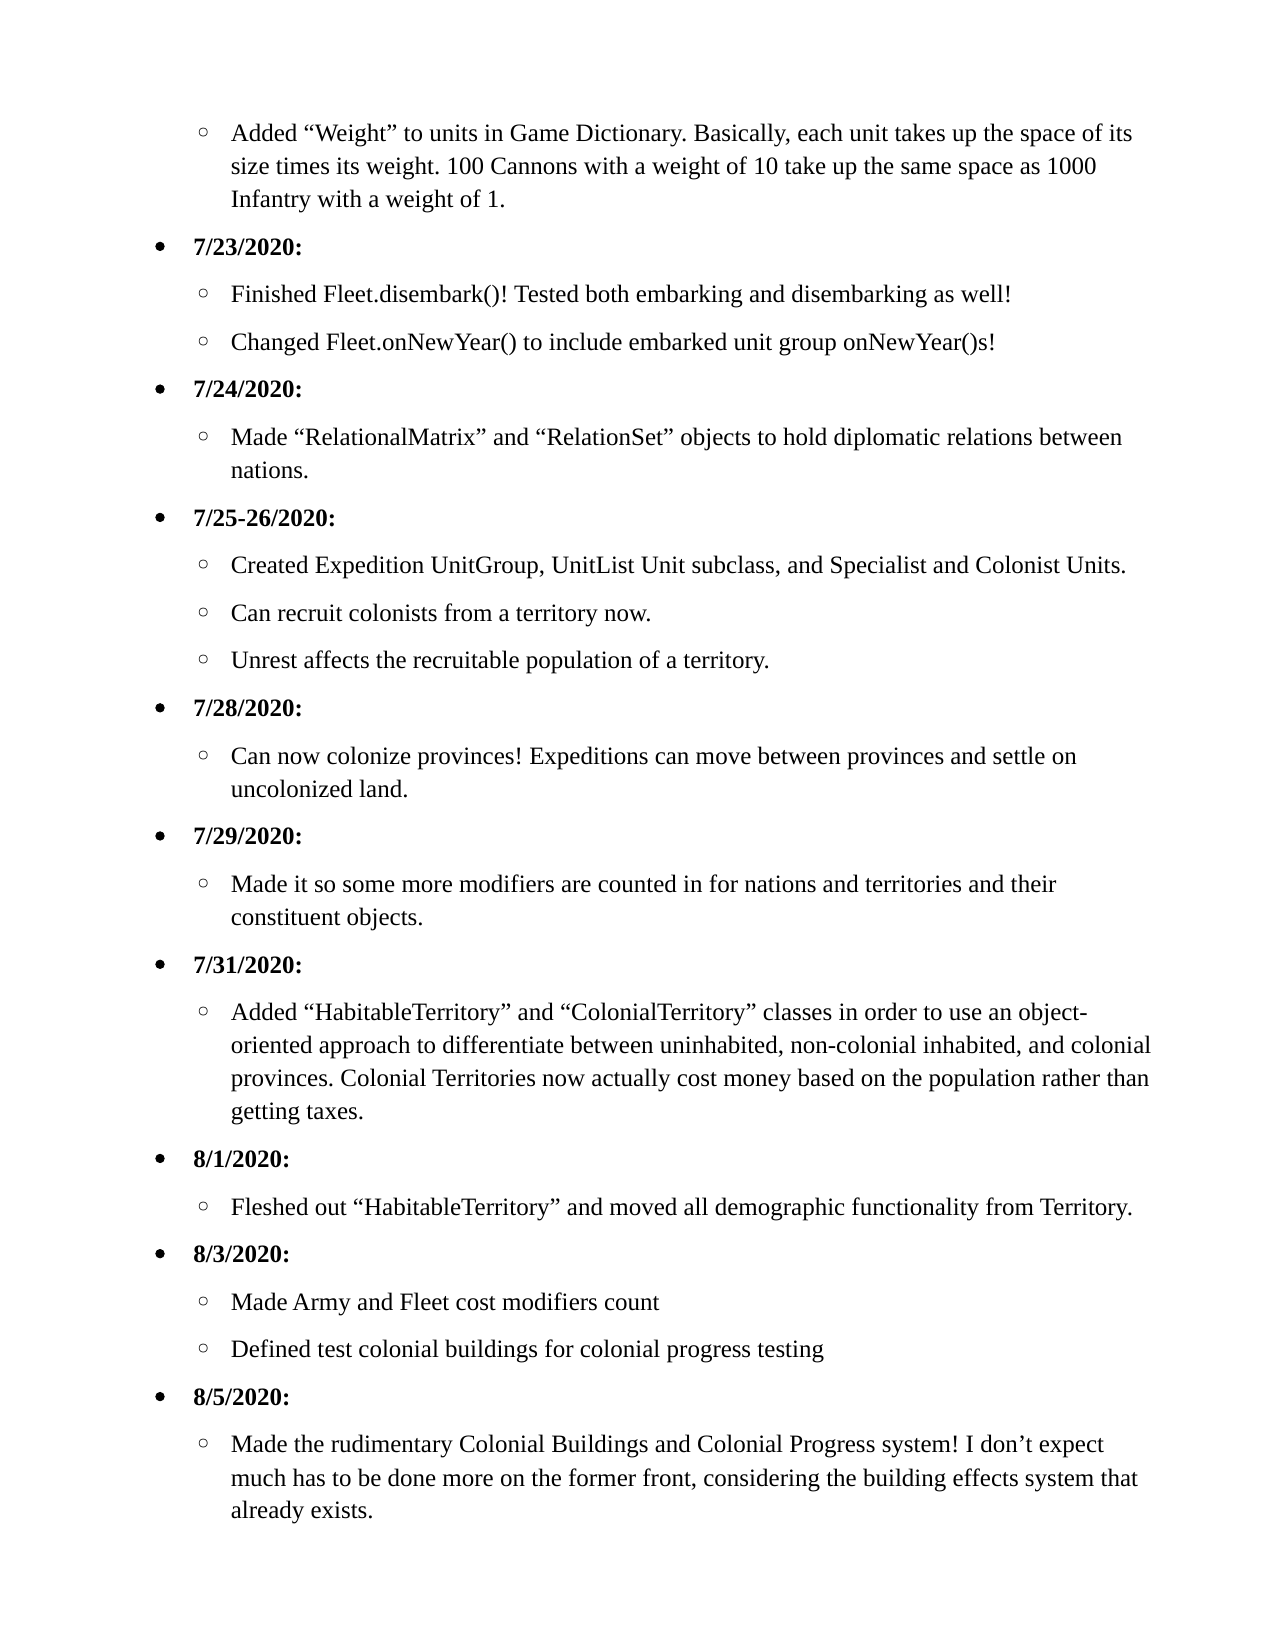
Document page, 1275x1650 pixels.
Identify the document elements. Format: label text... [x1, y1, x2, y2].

list 8/1/2020: [156, 1144, 1157, 1173]
list Unrest affects the recruitable population of a territory. [193, 646, 1157, 674]
list Finished Fleet.disembark()! Tested both embarking and disembarking as well! [193, 279, 1157, 308]
list 8/5/2020: [156, 1382, 1157, 1411]
list 7/24/2020: [156, 374, 1157, 403]
list 8/3/2020: [156, 1239, 1157, 1268]
list Created Expedition UnitGroup, UnitList Unit subclass, and Specialist and Colonist Units. [193, 550, 1157, 579]
list 7/25-26/2020: [156, 503, 1157, 532]
list Fleshed out “HabitableTerritory” and moved all demographic functionality from Territory. [193, 1192, 1157, 1220]
list Made “RelationalMatrix” and “RelationSet” objects to hold diplomatic relations between nations. [193, 422, 1157, 484]
list Defined test colonial buildings for colonial progress testing [193, 1334, 1157, 1363]
list 7/23/2020: [156, 232, 1157, 261]
list 7/31/2020: [156, 950, 1157, 978]
list Added “HabitableTerritory” and “ColonialTerritory” classes in order to use an object-oriented approach to differentiate between uninhabited, non-colonial inhabited, and colonial provinces. Colonial Territories now actually cost money based on the population rather than getting taxes. [193, 997, 1157, 1125]
list Added “Weight” to units in Game Dictionary. Basically, each unit takes up the space of its size times its weight. 100 Cannons with a weight of 10 take up the same space as 1000 Infantry with a weight of 1. [193, 118, 1157, 213]
list Made Army and Fleet cost modifiers count [193, 1287, 1157, 1316]
list 7/28/2020: [156, 693, 1157, 722]
list Made the rudimentary Colonial Buildings and Colonial Progress system! I don’t expect much has to be done more on the former front, considering the building effects system that already exists. [193, 1429, 1157, 1524]
list Changed Fleet.onNewYear() to include embarked unit group onNewYear()s! [193, 327, 1157, 356]
list Made it so some more modifiers are counted in for nations and territories and their constituent objects. [193, 869, 1157, 931]
list Can now colonize provinces! Expeditions can move between provinces and settle on uncolonized land. [193, 741, 1157, 803]
list Can recruit colonists from a territory now. [193, 598, 1157, 627]
list 7/29/2020: [156, 821, 1157, 850]
